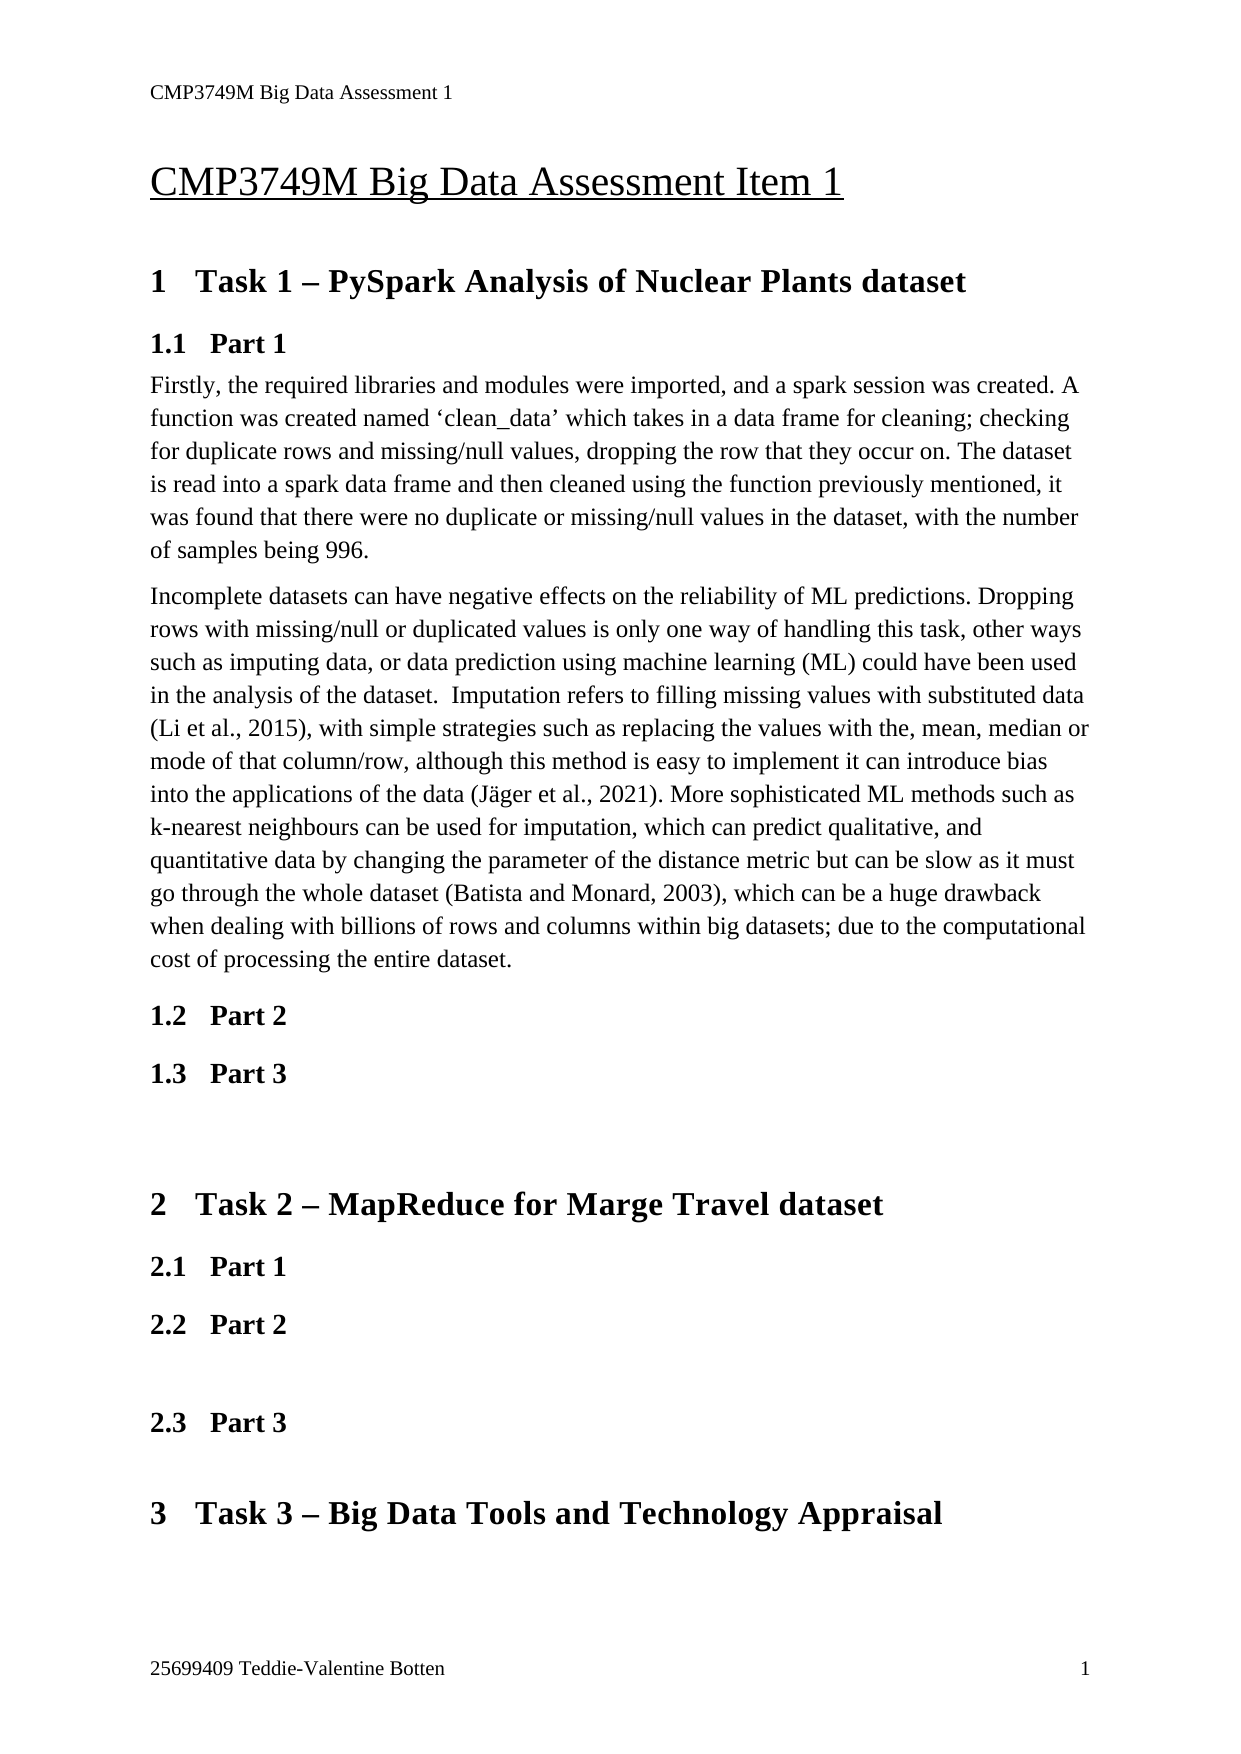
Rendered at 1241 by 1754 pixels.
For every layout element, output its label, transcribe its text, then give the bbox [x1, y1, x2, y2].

text CMP3749M Big Data Assessment Item 1 [150, 156, 1090, 204]
subtitle Part 1 [150, 1249, 1090, 1282]
text Incomplete datasets can have negative effects on the reliability of ML predictions. Dropping rows with missing/null or duplicated values is only one way of handling this task, other ways such as imputing data, or data prediction using machine learning (ML) could have been used in the analysis of the dataset. Imputation refers to filling missing values with substituted data (Li et al., 2015), with simple strategies such as replacing the values with the, mean, median or mode of that column/row, although this method is easy to implement it can introduce bias into the applications of the data (Jäger et al., 2021). More sophisticated ML methods such as k-nearest neighbours can be used for imputation, which can predict qualitative, and quantitative data by changing the parameter of the distance metric but can be slow as it must go through the whole dataset (Batista and Monard, 2003), which can be a huge drawback when dealing with billions of rows and columns within big datasets; due to the computational cost of processing the entire dataset. [150, 581, 1090, 973]
subtitle Task 3 – Big Data Tools and Technology Appraisal [150, 1493, 1090, 1531]
subtitle Part 3 [150, 1057, 1090, 1090]
subtitle Task 2 – MapReduce for Marge Travel dataset [150, 1184, 1090, 1222]
subtitle Part 3 [150, 1405, 1090, 1439]
subtitle Part 1 [150, 326, 1090, 360]
text Firstly, the required libraries and modules were imported, and a spark session was created. A function was created named ‘clean_data’ which takes in a data frame for cleaning; checking for duplicate rows and missing/null values, dropping the row that they occur on. The dataset is read into a spark data frame and then cleaned using the function previously mentioned, it was found that there were no duplicate or missing/null values in the dataset, with the number of samples being 996. [150, 370, 1090, 564]
subtitle Task 1 – PySpark Analysis of Nuclear Plants dataset [150, 261, 1090, 300]
subtitle Part 2 [150, 1307, 1090, 1341]
subtitle Part 2 [150, 998, 1090, 1032]
